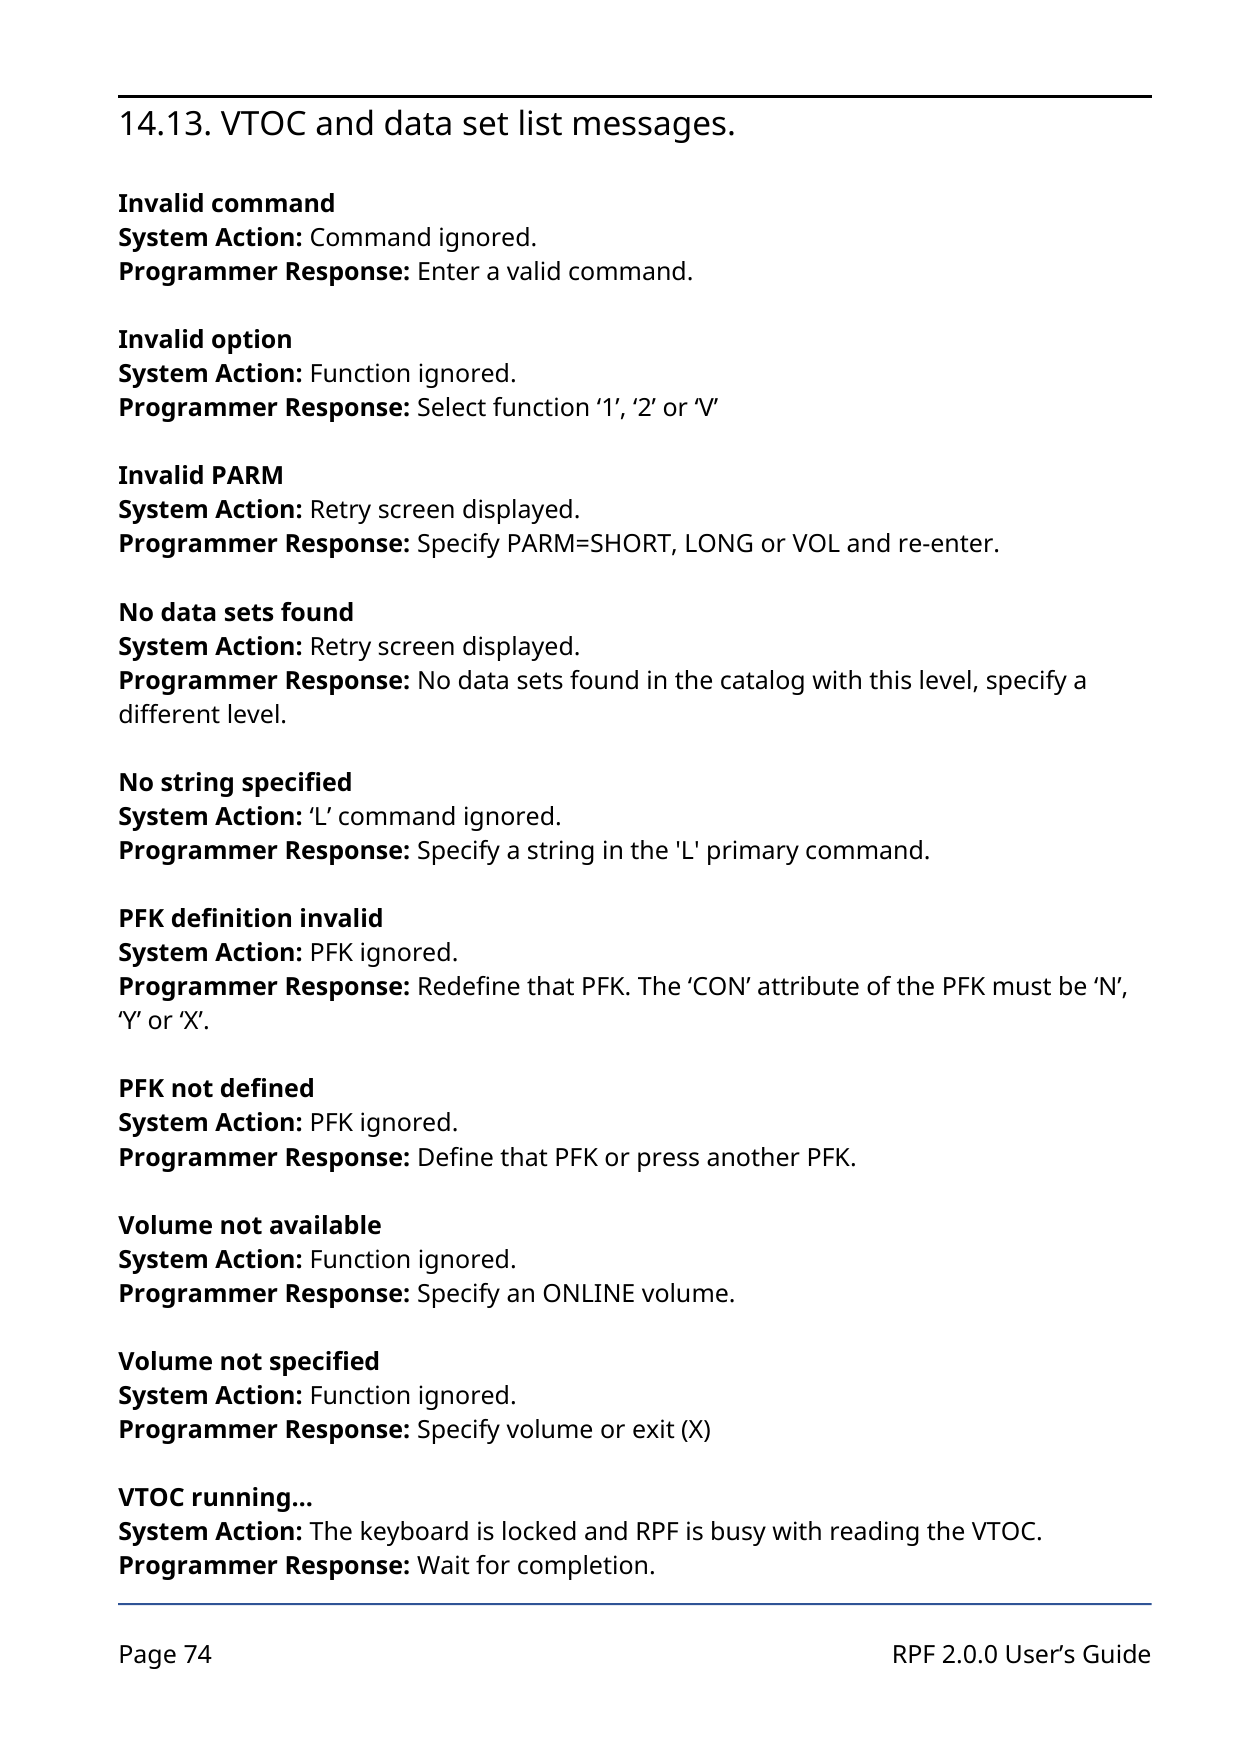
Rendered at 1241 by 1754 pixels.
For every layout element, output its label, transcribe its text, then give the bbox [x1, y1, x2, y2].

text PFK definition invalid [118, 901, 1152, 935]
text No string specified [118, 764, 1152, 798]
text No data sets found [118, 594, 1152, 628]
text Programmer Response: No data sets found in the catalog with this level, specify a different level. [118, 662, 1152, 730]
text Programmer Response: Select function ‘1’, ‘2’ or ‘V’ [118, 390, 1152, 424]
text Programmer Response: Wait for completion. [118, 1548, 1152, 1582]
text Programmer Response: Specify PARM=SHORT, LONG or VOL and re-enter. [118, 526, 1152, 560]
text System Action: PFK ignored. [118, 935, 1152, 969]
text System Action: Retry screen displayed. [118, 628, 1152, 662]
text Invalid option [118, 322, 1152, 356]
text Programmer Response: Specify a string in the 'L' primary command. [118, 833, 1152, 867]
text Programmer Response: Enter a valid command. [118, 253, 1152, 288]
text Invalid command [118, 185, 1152, 219]
text System Action: The keyboard is locked and RPF is busy with reading the VTOC. [118, 1514, 1152, 1548]
text Programmer Response: Define that PFK or press another PFK. [118, 1139, 1152, 1173]
text System Action: Function ignored. [118, 356, 1152, 390]
text Programmer Response: Specify volume or exit (X) [118, 1412, 1152, 1446]
text Volume not available [118, 1207, 1152, 1241]
text VTOC running… [118, 1480, 1152, 1514]
text Invalid PARM [118, 458, 1152, 492]
text System Action: Function ignored. [118, 1378, 1152, 1412]
text Programmer Response: Specify an ONLINE volume. [118, 1275, 1152, 1309]
text Volume not specified [118, 1343, 1152, 1378]
subtitle 14.13. VTOC and data set list messages. [118, 98, 1152, 145]
text System Action: Function ignored. [118, 1241, 1152, 1275]
text System Action: ‘L’ command ignored. [118, 798, 1152, 833]
text System Action: PFK ignored. [118, 1105, 1152, 1139]
text PFK not defined [118, 1071, 1152, 1105]
text System Action: Command ignored. [118, 219, 1152, 253]
text Programmer Response: Redefine that PFK. The ‘CON’ attribute of the PFK must be ‘N’, ‘Y’ or ‘X’. [118, 969, 1152, 1037]
text System Action: Retry screen displayed. [118, 492, 1152, 526]
